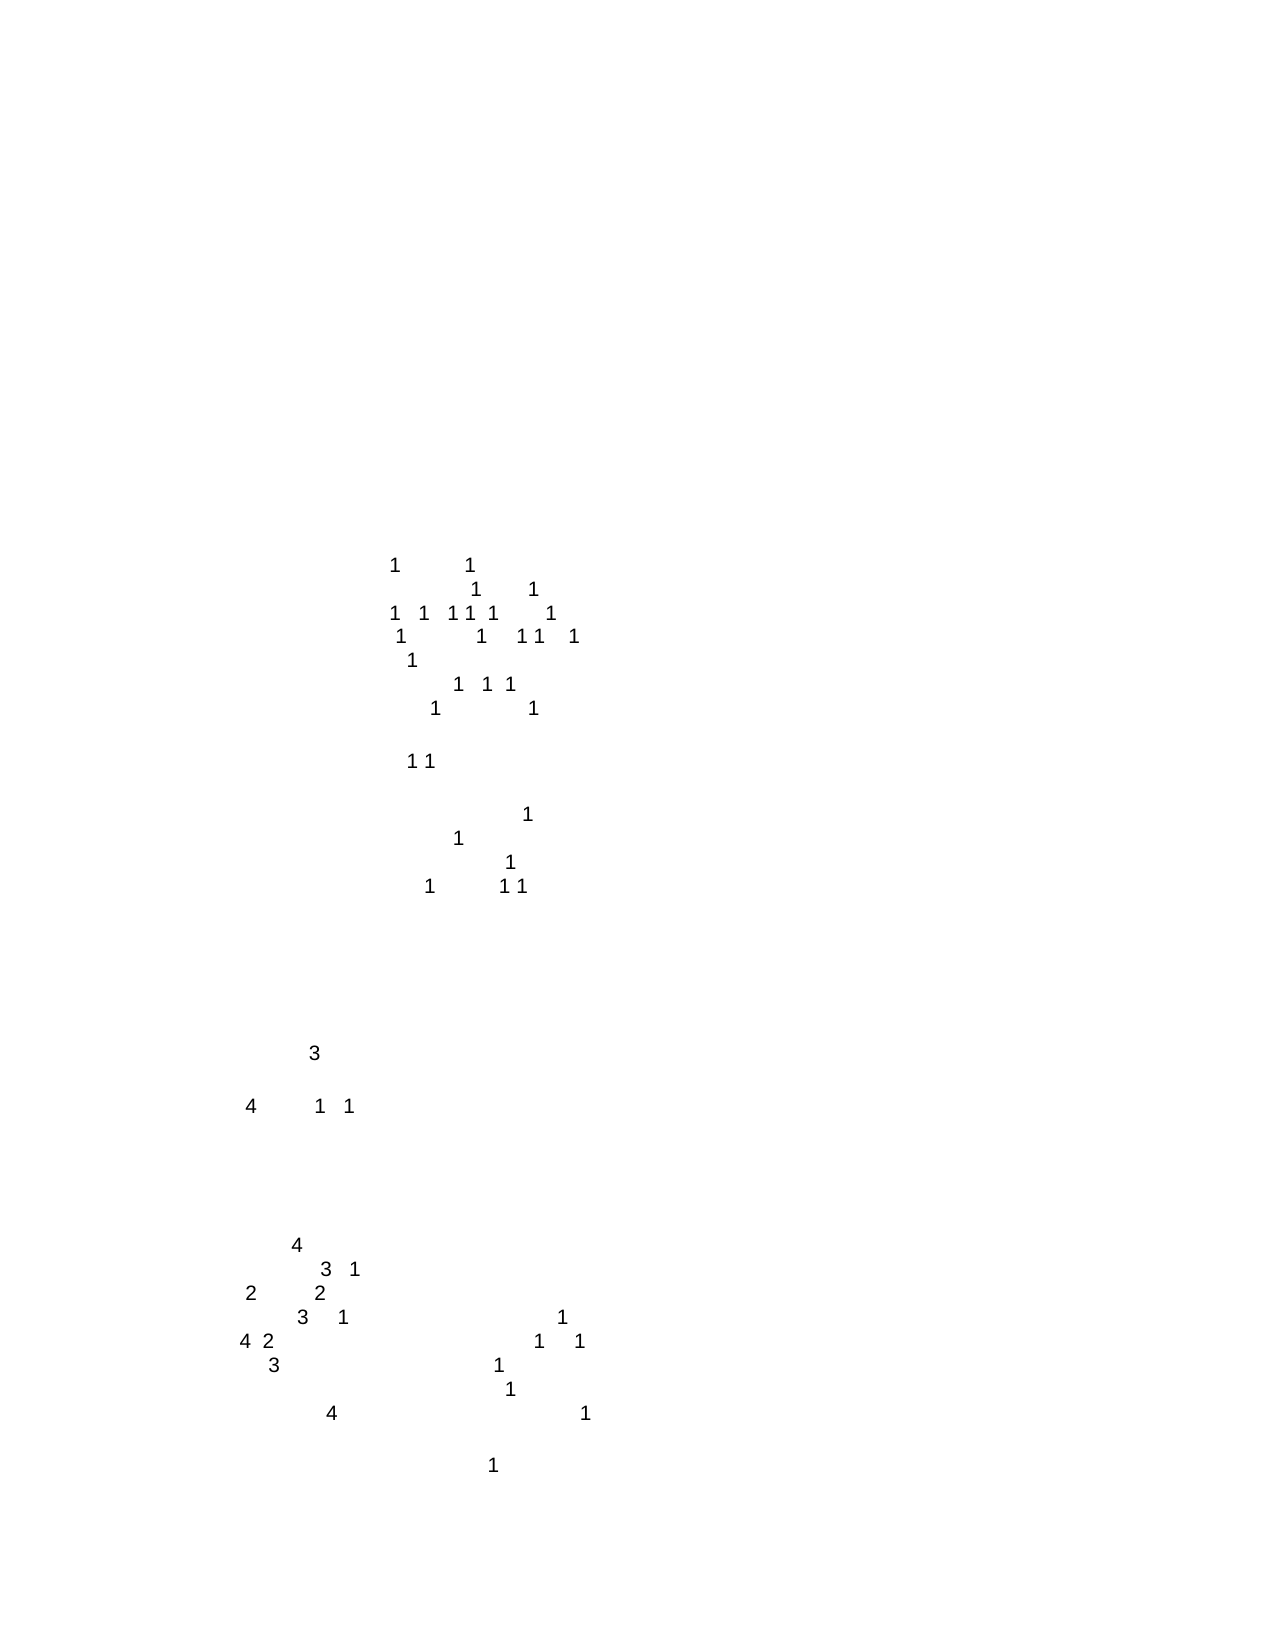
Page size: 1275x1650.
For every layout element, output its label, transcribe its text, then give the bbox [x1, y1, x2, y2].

text 1 [187, 802, 1087, 826]
text 4 1 1 [187, 1094, 1087, 1118]
text 1 [187, 1453, 1087, 1477]
text 1 1 1 [187, 873, 1087, 897]
text 3 1 [187, 1353, 1087, 1377]
text 1 1 1 [187, 672, 1087, 696]
text 1 [187, 1377, 1087, 1401]
text 4 1 [187, 1401, 1087, 1424]
text 4 2 1 1 [187, 1329, 1087, 1353]
text 1 1 [187, 696, 1087, 720]
text 1 1 [187, 576, 1087, 600]
text 3 1 [187, 1257, 1087, 1281]
text 3 [187, 1041, 1087, 1065]
text 3 1 1 [187, 1305, 1087, 1329]
text 1 1 [187, 749, 1087, 773]
text 1 [187, 849, 1087, 873]
text 4 [187, 1233, 1087, 1257]
text 1 1 [187, 552, 1087, 576]
text 2 2 [187, 1281, 1087, 1305]
text 1 [187, 826, 1087, 849]
text 1 1 1 1 1 [187, 624, 1087, 648]
text 1 [187, 648, 1087, 672]
text 1 1 1 1 1 1 [187, 600, 1087, 624]
